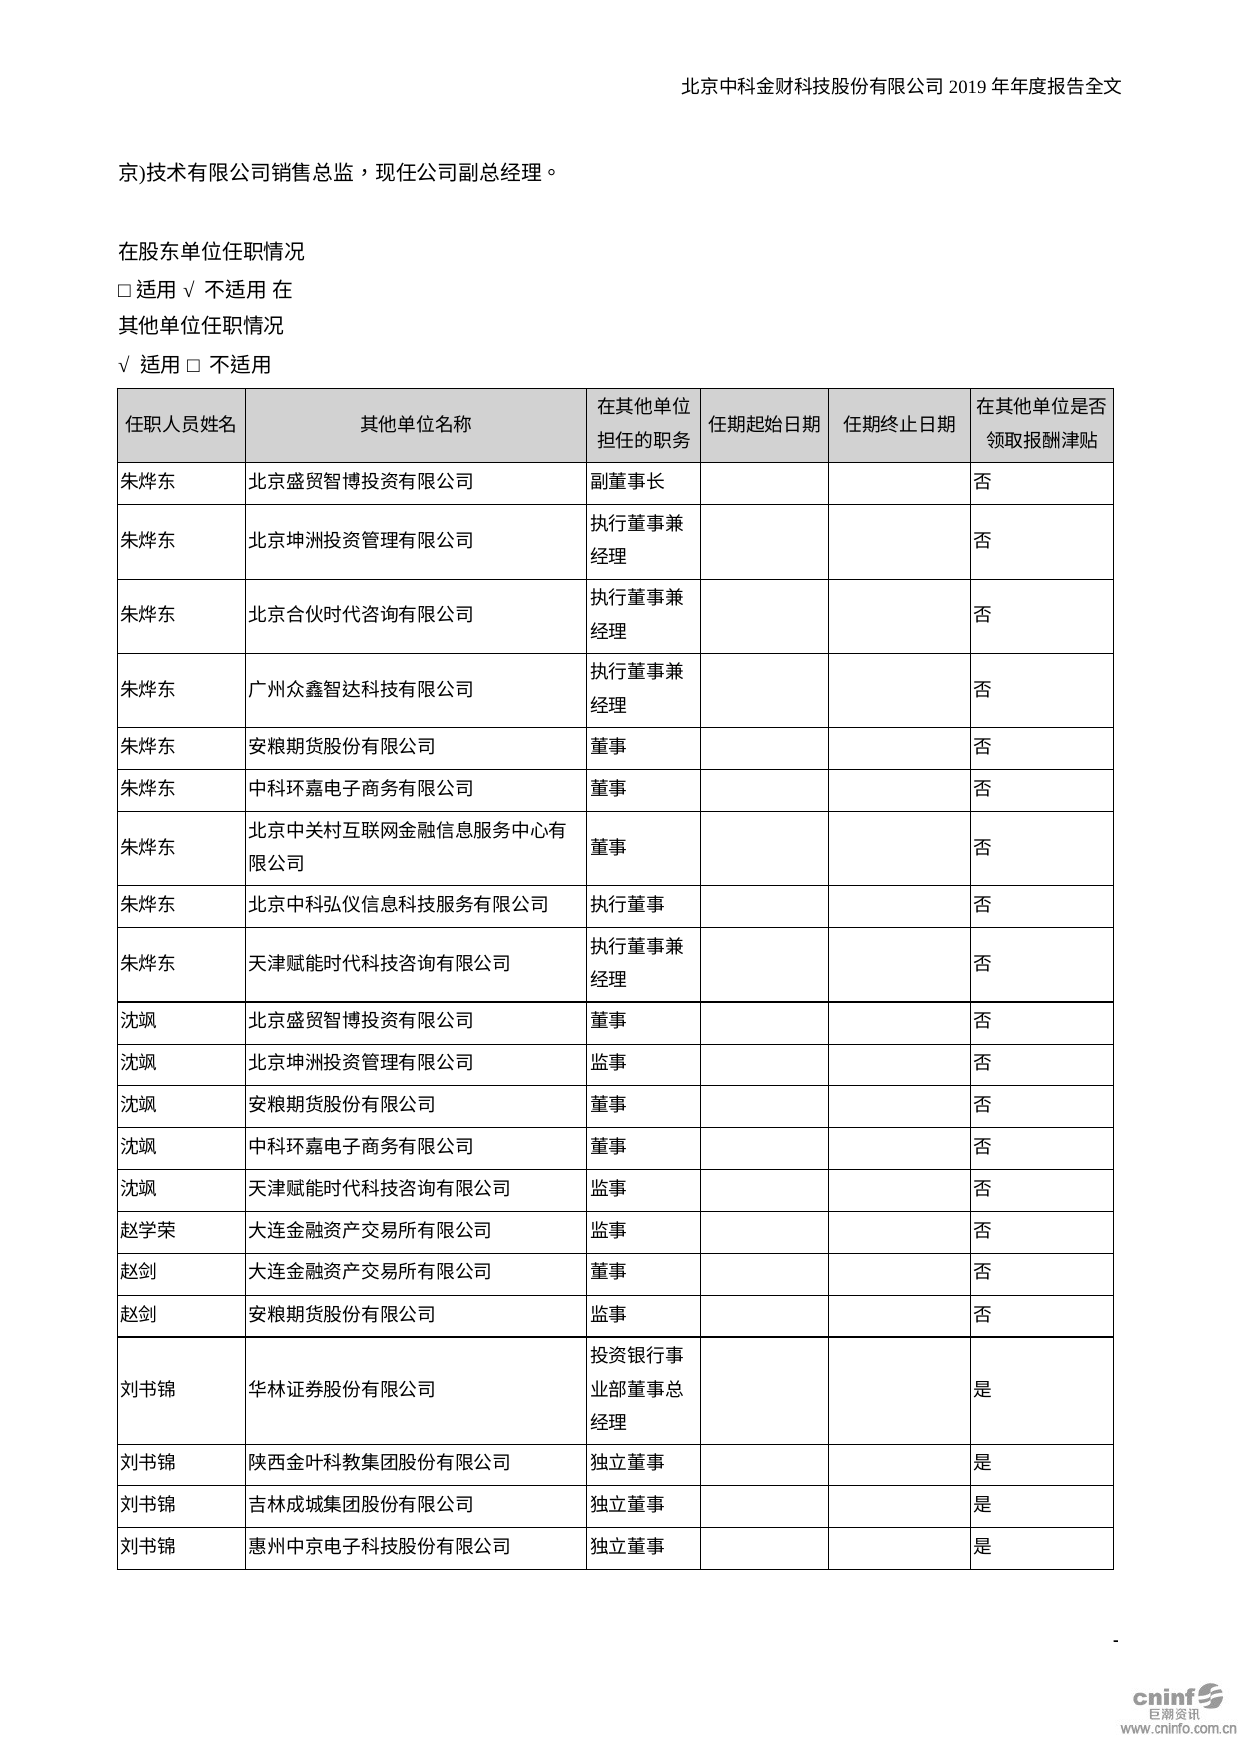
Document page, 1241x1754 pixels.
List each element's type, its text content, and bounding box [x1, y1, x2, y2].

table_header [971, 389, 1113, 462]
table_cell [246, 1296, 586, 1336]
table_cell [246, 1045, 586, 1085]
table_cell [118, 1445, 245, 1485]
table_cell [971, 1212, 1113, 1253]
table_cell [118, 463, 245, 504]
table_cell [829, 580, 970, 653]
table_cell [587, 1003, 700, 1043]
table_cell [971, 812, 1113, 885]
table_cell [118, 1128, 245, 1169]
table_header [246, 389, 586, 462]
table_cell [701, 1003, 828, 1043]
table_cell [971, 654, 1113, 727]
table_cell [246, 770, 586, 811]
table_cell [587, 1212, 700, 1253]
text 京)技术有限公司销售总监，现任公司副总经理。 [118, 158, 1122, 187]
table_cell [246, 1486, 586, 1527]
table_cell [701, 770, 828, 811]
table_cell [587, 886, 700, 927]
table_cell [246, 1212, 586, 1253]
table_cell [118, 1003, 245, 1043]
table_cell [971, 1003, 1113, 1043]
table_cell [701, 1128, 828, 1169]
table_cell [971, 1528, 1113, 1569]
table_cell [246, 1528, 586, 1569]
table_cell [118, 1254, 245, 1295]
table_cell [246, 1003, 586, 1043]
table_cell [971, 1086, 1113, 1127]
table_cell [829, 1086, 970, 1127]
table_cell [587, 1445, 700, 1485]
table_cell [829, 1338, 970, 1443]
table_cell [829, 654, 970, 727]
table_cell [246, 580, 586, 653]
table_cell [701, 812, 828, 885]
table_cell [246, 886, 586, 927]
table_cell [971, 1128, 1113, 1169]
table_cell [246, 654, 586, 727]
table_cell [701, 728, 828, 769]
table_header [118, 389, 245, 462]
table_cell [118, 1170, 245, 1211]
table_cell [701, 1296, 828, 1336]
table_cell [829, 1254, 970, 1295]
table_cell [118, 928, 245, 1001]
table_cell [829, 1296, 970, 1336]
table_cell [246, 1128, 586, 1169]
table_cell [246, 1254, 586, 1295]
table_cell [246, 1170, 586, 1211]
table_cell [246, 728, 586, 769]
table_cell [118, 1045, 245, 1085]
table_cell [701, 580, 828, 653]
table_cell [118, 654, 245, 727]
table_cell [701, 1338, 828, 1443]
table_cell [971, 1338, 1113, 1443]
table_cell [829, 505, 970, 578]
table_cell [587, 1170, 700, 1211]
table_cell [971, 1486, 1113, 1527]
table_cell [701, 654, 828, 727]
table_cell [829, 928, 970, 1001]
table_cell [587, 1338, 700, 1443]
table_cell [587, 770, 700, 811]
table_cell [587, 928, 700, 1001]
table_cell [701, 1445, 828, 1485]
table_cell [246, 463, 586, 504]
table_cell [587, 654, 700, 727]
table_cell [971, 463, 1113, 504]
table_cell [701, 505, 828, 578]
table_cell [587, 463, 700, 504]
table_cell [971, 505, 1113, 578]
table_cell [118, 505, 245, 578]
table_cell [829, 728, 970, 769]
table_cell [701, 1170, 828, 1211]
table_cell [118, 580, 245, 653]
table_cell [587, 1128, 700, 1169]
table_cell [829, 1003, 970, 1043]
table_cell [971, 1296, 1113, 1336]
picture [1115, 1680, 1240, 1737]
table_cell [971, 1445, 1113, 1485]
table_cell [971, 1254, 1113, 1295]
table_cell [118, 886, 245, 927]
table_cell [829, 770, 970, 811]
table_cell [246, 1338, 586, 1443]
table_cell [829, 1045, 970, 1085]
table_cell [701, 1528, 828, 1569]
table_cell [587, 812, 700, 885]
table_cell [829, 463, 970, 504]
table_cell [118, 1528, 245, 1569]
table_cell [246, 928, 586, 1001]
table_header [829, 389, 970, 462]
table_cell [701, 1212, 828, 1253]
text √ 适用 □ 不适用 [118, 350, 1122, 379]
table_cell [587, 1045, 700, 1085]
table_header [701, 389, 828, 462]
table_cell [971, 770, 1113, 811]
text □ 适用 √ 不适用 在其他单位任职情况 [118, 275, 307, 339]
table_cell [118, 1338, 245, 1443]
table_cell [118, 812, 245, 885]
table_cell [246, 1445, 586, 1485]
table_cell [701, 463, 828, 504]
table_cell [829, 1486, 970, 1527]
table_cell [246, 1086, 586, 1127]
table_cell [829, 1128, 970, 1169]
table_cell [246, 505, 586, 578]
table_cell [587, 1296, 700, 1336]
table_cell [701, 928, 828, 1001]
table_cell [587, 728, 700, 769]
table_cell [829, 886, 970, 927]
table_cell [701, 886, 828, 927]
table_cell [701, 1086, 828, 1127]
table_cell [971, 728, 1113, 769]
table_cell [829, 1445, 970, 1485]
text 在股东单位任职情况 [118, 237, 1122, 266]
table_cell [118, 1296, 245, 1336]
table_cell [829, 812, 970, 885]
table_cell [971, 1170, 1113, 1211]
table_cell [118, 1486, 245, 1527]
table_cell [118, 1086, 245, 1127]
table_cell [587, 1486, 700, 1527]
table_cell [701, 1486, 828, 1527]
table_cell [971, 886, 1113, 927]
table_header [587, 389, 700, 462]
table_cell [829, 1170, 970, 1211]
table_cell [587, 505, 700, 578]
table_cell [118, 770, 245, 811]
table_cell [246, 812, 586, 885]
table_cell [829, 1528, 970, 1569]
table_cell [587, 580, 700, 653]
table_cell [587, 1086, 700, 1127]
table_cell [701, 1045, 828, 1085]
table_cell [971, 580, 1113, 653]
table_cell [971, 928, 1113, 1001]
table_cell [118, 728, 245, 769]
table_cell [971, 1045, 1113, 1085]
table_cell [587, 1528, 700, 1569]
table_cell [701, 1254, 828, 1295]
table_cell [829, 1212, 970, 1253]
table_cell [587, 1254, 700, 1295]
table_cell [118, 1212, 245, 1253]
